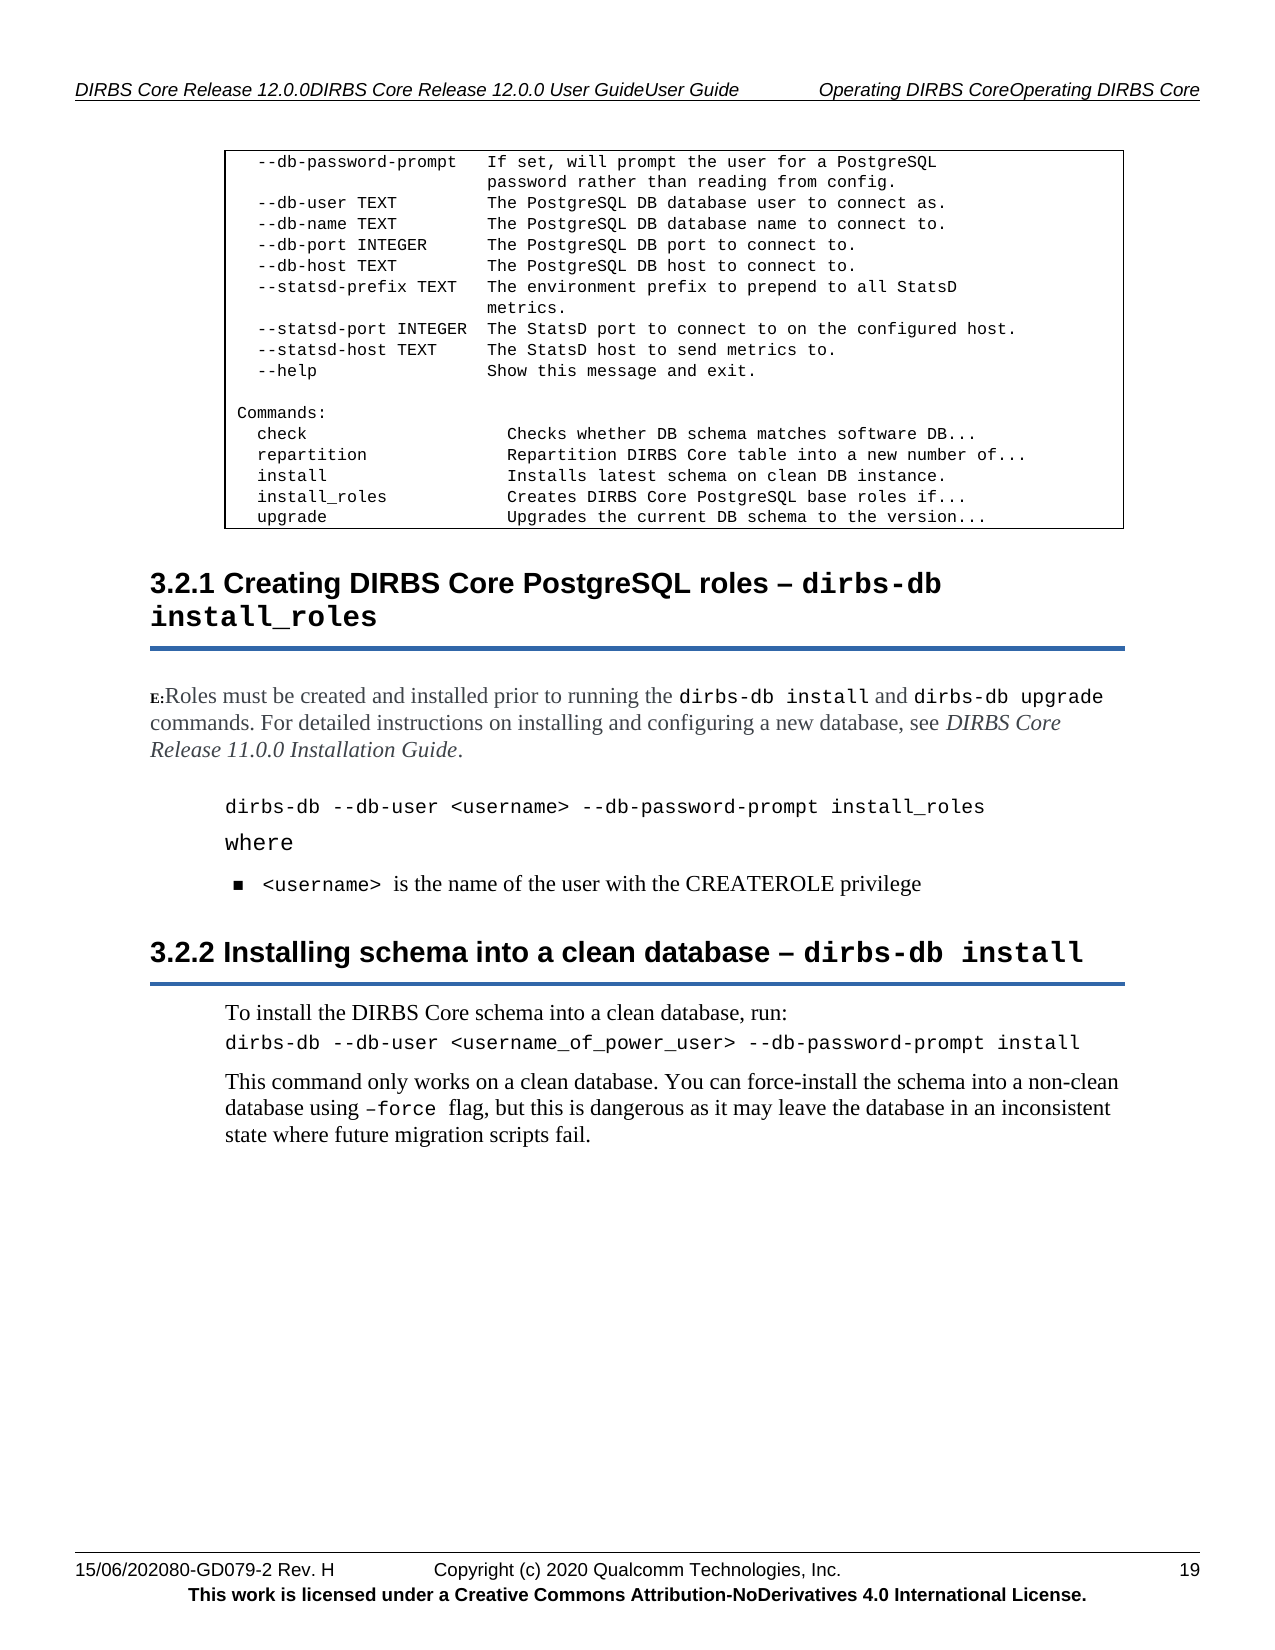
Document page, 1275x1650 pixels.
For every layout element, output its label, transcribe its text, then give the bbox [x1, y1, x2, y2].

text dirbs-db --db-user <username> --db-password-prompt install_roles [225, 793, 1125, 819]
list Roles must be created and installed prior to running the dirbs-db install and dirbs-db upgrade commands. For detailed instructions on installing and configuring a new database, see DIRBS Core Release 11.0.0 Installation Guide. [150, 682, 1125, 762]
subtitle Creating DIRBS Core PostgreSQL roles – dirbs-db install_roles [150, 566, 1125, 646]
text dirbs-db --db-user <username_of_power_user> --db-password-prompt install [225, 1029, 1125, 1055]
text To install the DIRBS Core schema into a clean database, run: [225, 999, 1125, 1025]
subtitle Installing schema into a clean database – dirbs-db install [150, 935, 1125, 982]
text where [225, 832, 1125, 858]
text This command only works on a clean database. You can force-install the schema into a non-clean database using –force flag, but this is dangerous as it may leave the database in an inconsistent state where future migration scripts fail. [225, 1068, 1125, 1148]
list <username> is the name of the user with the CREATEROLE privilege [232, 870, 1125, 897]
